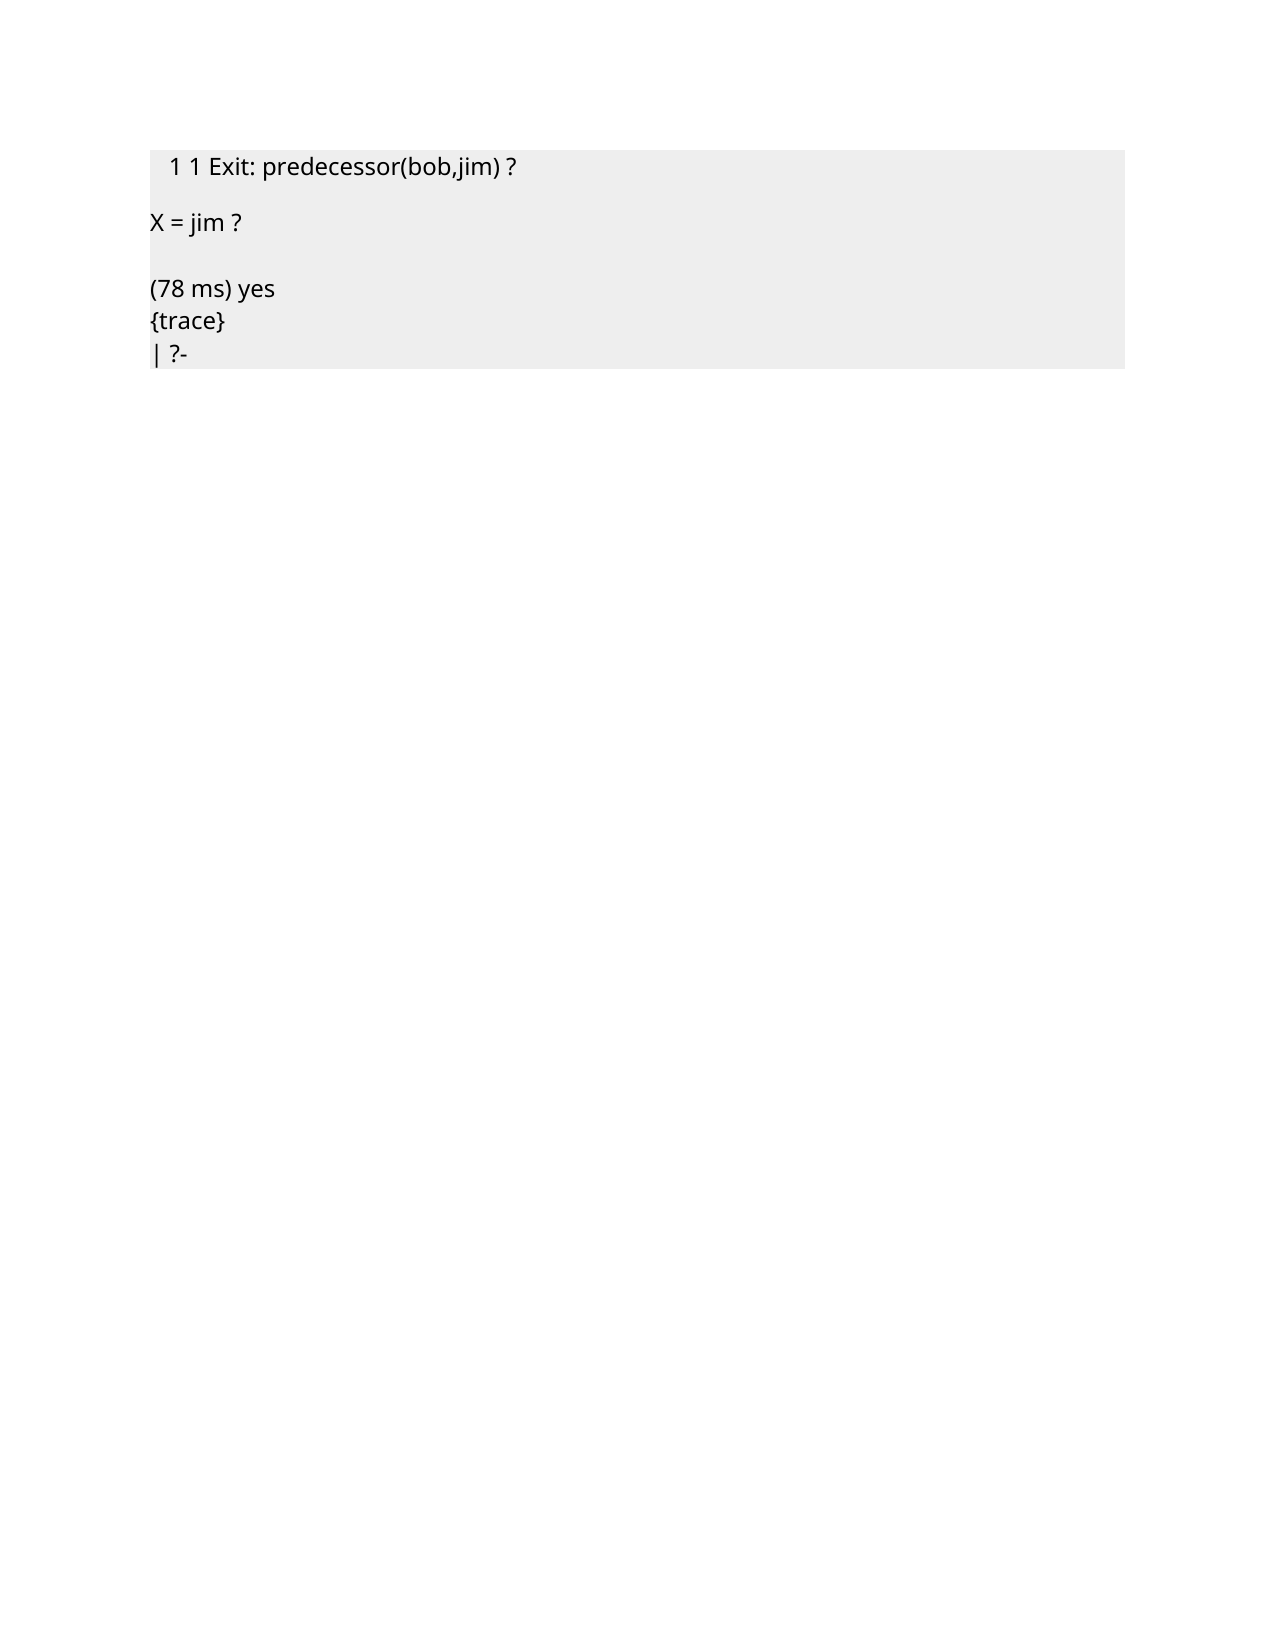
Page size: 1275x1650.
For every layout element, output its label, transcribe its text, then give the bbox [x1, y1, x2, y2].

text 1 1 Exit: predecessor(bob,jim) ? [150, 150, 1125, 183]
text | ?- [150, 337, 1125, 369]
text (78 ms) yes [150, 271, 1125, 304]
text X = jim ? [150, 206, 1125, 239]
text {trace} [150, 304, 1125, 337]
